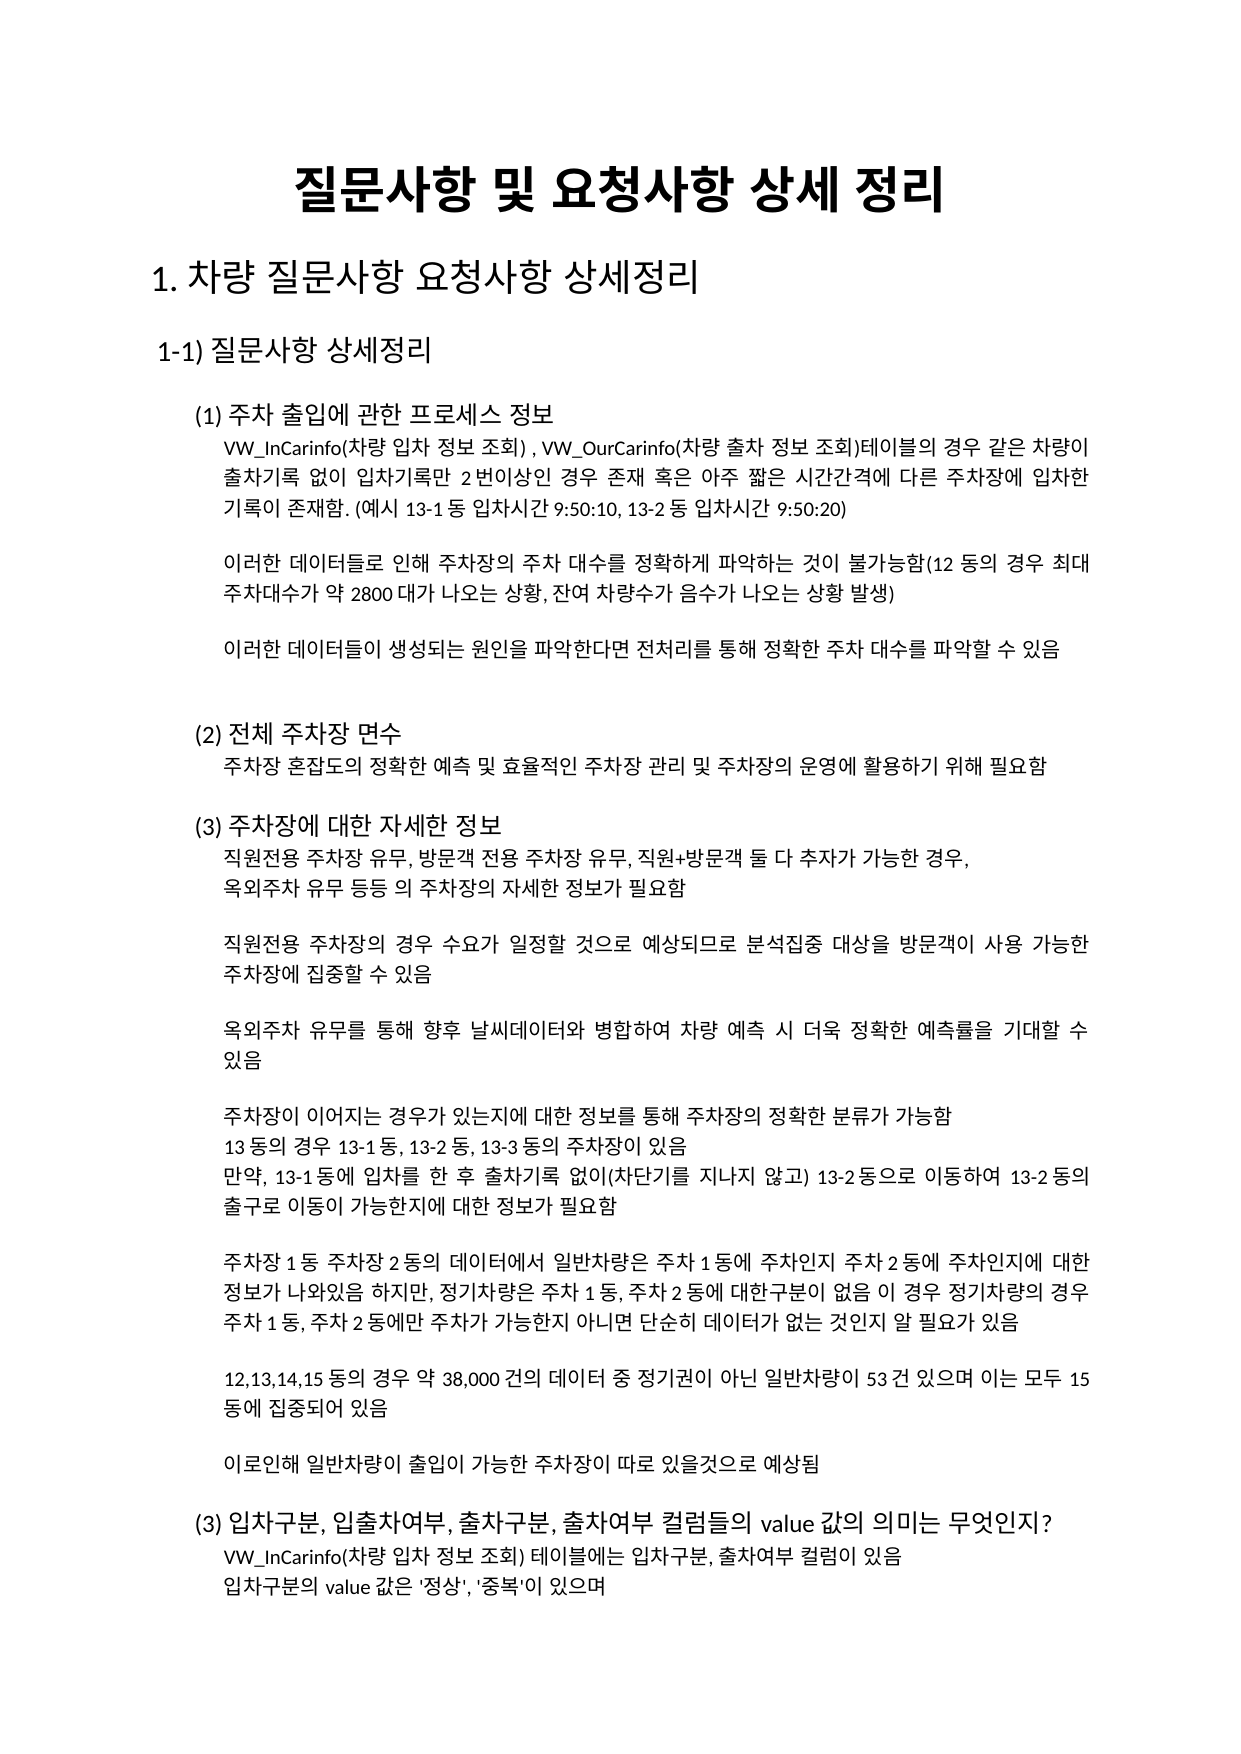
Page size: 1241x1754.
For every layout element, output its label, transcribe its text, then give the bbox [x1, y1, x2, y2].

text (3) 입차구분, 입출차여부, 출차구분, 출차여부 컬럼들의 value값의 의미는 무엇인지? [194, 1504, 1090, 1540]
text 이러한 데이터들로 인해 주차장의 주차 대수를 정확하게 파악하는 것이 불가능함(12 동의 경우 최대 주차대수가 약 2800대가 나오는 상황, 잔여 차량수가 음수가 나오는 상황 발생) [224, 547, 1090, 608]
text 1-1) 질문사항 상세정리 [150, 327, 1090, 370]
text 만약, 13-1동에 입차를 한 후 출차기록 없이(차단기를 지나지 않고) 13-2동으로 이동하여 13-2동의 출구로 이동이 가능한지에 대한 정보가 필요함 [224, 1160, 1090, 1221]
text 주차장이 이어지는 경우가 있는지에 대한 정보를 통해 주차장의 정확한 분류가 가능함 [224, 1100, 1090, 1130]
text 직원전용 주차장 유무, 방문객 전용 주차장 유무, 직원+방문객 둘 다 추자가 가능한 경우, [224, 842, 1090, 873]
text (3) 주차장에 대한 자세한 정보 [194, 806, 1090, 842]
text 12,13,14,15동의 경우 약 38,000건의 데이터 중 정기권이 아닌 일반차량이 53건 있으며 이는 모두 15동에 집중되어 있음 [224, 1362, 1090, 1423]
text (2) 전체 주차장 면수 [194, 714, 1090, 751]
text 주차장1동 주차장2동의 데이터에서 일반차량은 주차1동에 주차인지 주차2동에 주차인지에 대한 정보가 나와있음 하지만, 정기차량은 주차1동, 주차2동에 대한구분이 없음 이 경우 정기차량의 경우 주차1동, 주차2동에만 주차가 가능한지 아니면 단순히 데이터가 없는 것인지 알 필요가 있음 [224, 1246, 1090, 1337]
text 1. 차량 질문사항 요청사항 상세정리 [150, 248, 1090, 302]
text 옥외주차 유무 등등 의 주차장의 자세한 정보가 필요함 [224, 873, 1090, 903]
text 주차장 혼잡도의 정확한 예측 및 효율적인 주차장 관리 및 주차장의 운영에 활용하기 위해 필요함 [224, 751, 1090, 781]
text 이러한 데이터들이 생성되는 원인을 파악한다면 전처리를 통해 정확한 주차 대수를 파악할 수 있음 [224, 633, 1090, 663]
text VW_InCarinfo(차량 입차 정보 조회) 테이블에는 입차구분, 출차여부 컬럼이 있음 [224, 1540, 1090, 1570]
text 13동의 경우 13-1동, 13-2동, 13-3동의 주차장이 있음 [224, 1130, 1090, 1160]
text 입차구분의 value값은 '정상', '중복'이 있으며 [224, 1570, 1090, 1600]
text 이로인해 일반차량이 출입이 가능한 주차장이 따로 있을것으로 예상됨 [224, 1448, 1090, 1478]
text 직원전용 주차장의 경우 수요가 일정할 것으로 예상되므로 분석집중 대상을 방문객이 사용 가능한 주차장에 집중할 수 있음 [224, 928, 1090, 989]
text VW_InCarinfo(차량 입차 정보 조회) , VW_OurCarinfo(차량 출차 정보 조회)테이블의 경우 같은 차량이 출차기록 없이 입차기록만 2번이상인 경우 존재 혹은 아주 짧은 시간간격에 다른 주차장에 입차한 기록이 존재함. (예시 13-1동 입차시간9:50:10, 13-2동 입차시간 9:50:20) [224, 431, 1090, 522]
text (1) 주차 출입에 관한 프로세스 정보 [194, 395, 1090, 431]
text 질문사항 및 요청사항 상세 정리 [150, 150, 1090, 222]
text 옥외주차 유무를 통해 향후 날씨데이터와 병합하여 차량 예측 시 더욱 정확한 예측률을 기대할 수 있음 [224, 1014, 1090, 1074]
